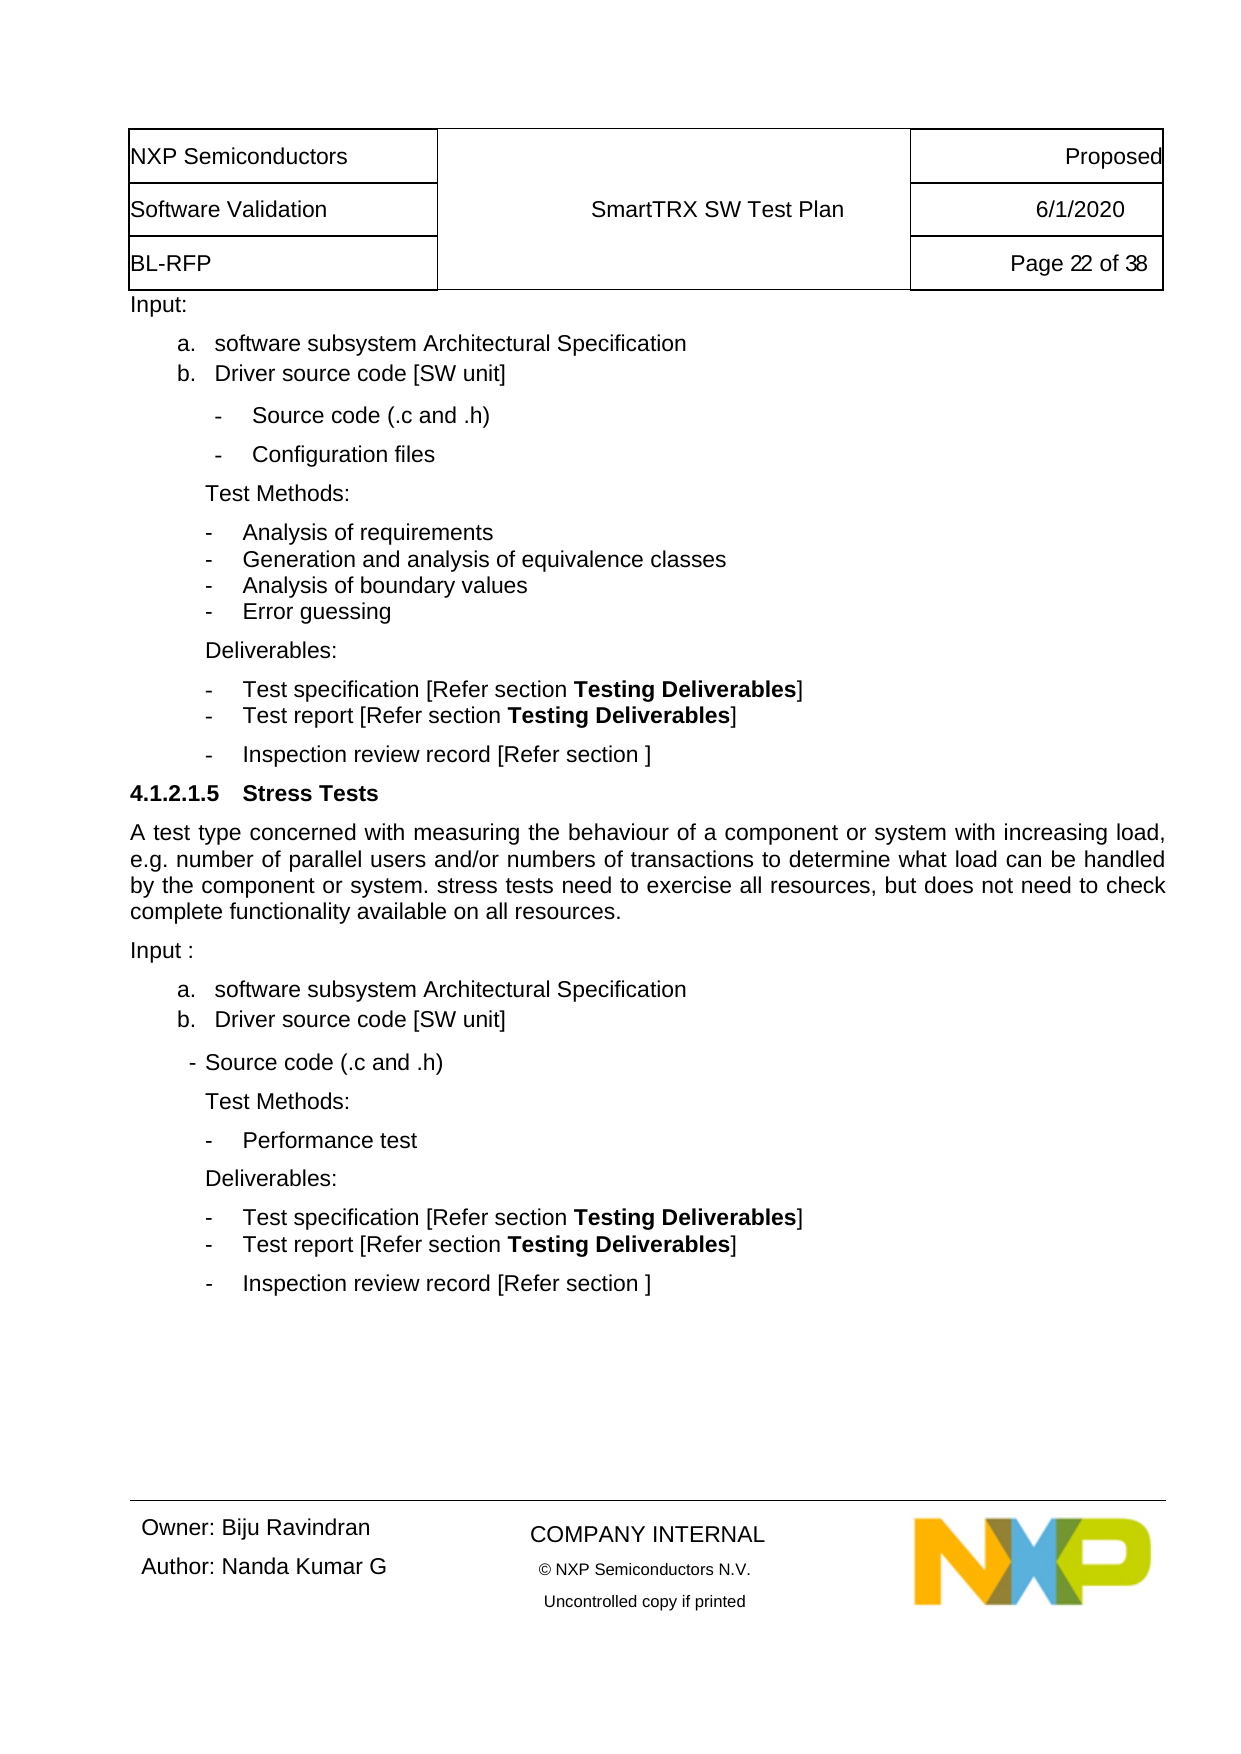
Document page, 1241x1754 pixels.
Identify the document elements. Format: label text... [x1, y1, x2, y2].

list software subsystem Architectural Specification [177, 329, 1166, 356]
text Deliverables: [205, 1165, 1166, 1192]
list Test specification [Refer section Testing Deliverables] [205, 1204, 1166, 1231]
list Test report [Refer section Testing Deliverables] [205, 1231, 1166, 1257]
list Inspection review record [Refer section Acceptance Reviews and Approvals] [205, 741, 1166, 768]
list Inspection review record [Refer section Acceptance Reviews and Approvals] [205, 1269, 1166, 1296]
list Test report [Refer section Testing Deliverables] [205, 702, 1166, 729]
list Driver source code [SW unit] [177, 360, 1166, 386]
list Performance test [205, 1127, 1166, 1153]
text Test Methods: [130, 480, 1166, 507]
list software subsystem Architectural Specification [177, 976, 1166, 1002]
list Generation and analysis of equivalence classes [205, 546, 1166, 572]
list Analysis of requirements [205, 519, 1166, 546]
picture [908, 1513, 1156, 1610]
text Test Methods: [130, 1088, 1166, 1114]
text - Source code (.c and .h) [188, 1049, 1166, 1075]
list Test specification [Refer section Testing Deliverables] [205, 676, 1166, 702]
subtitle Stress Tests [130, 780, 1166, 807]
list Error guessing [205, 598, 1166, 624]
list Configuration files [214, 441, 1166, 468]
text Input: [130, 189, 1166, 317]
list Source code (.c and .h) [214, 402, 1166, 429]
text Input : [130, 937, 1166, 963]
list Driver source code [SW unit] [177, 1006, 1166, 1032]
text A test type concerned with measuring the behaviour of a component or system with increasing load, e.g. number of parallel users and/or numbers of transactions to determine what load can be handled by the component or system. stress tests need to exercise all resources, but does not need to check complete functionality available on all resources. [130, 819, 1166, 924]
list Analysis of boundary values [205, 572, 1166, 598]
text Deliverables: [205, 637, 1166, 663]
